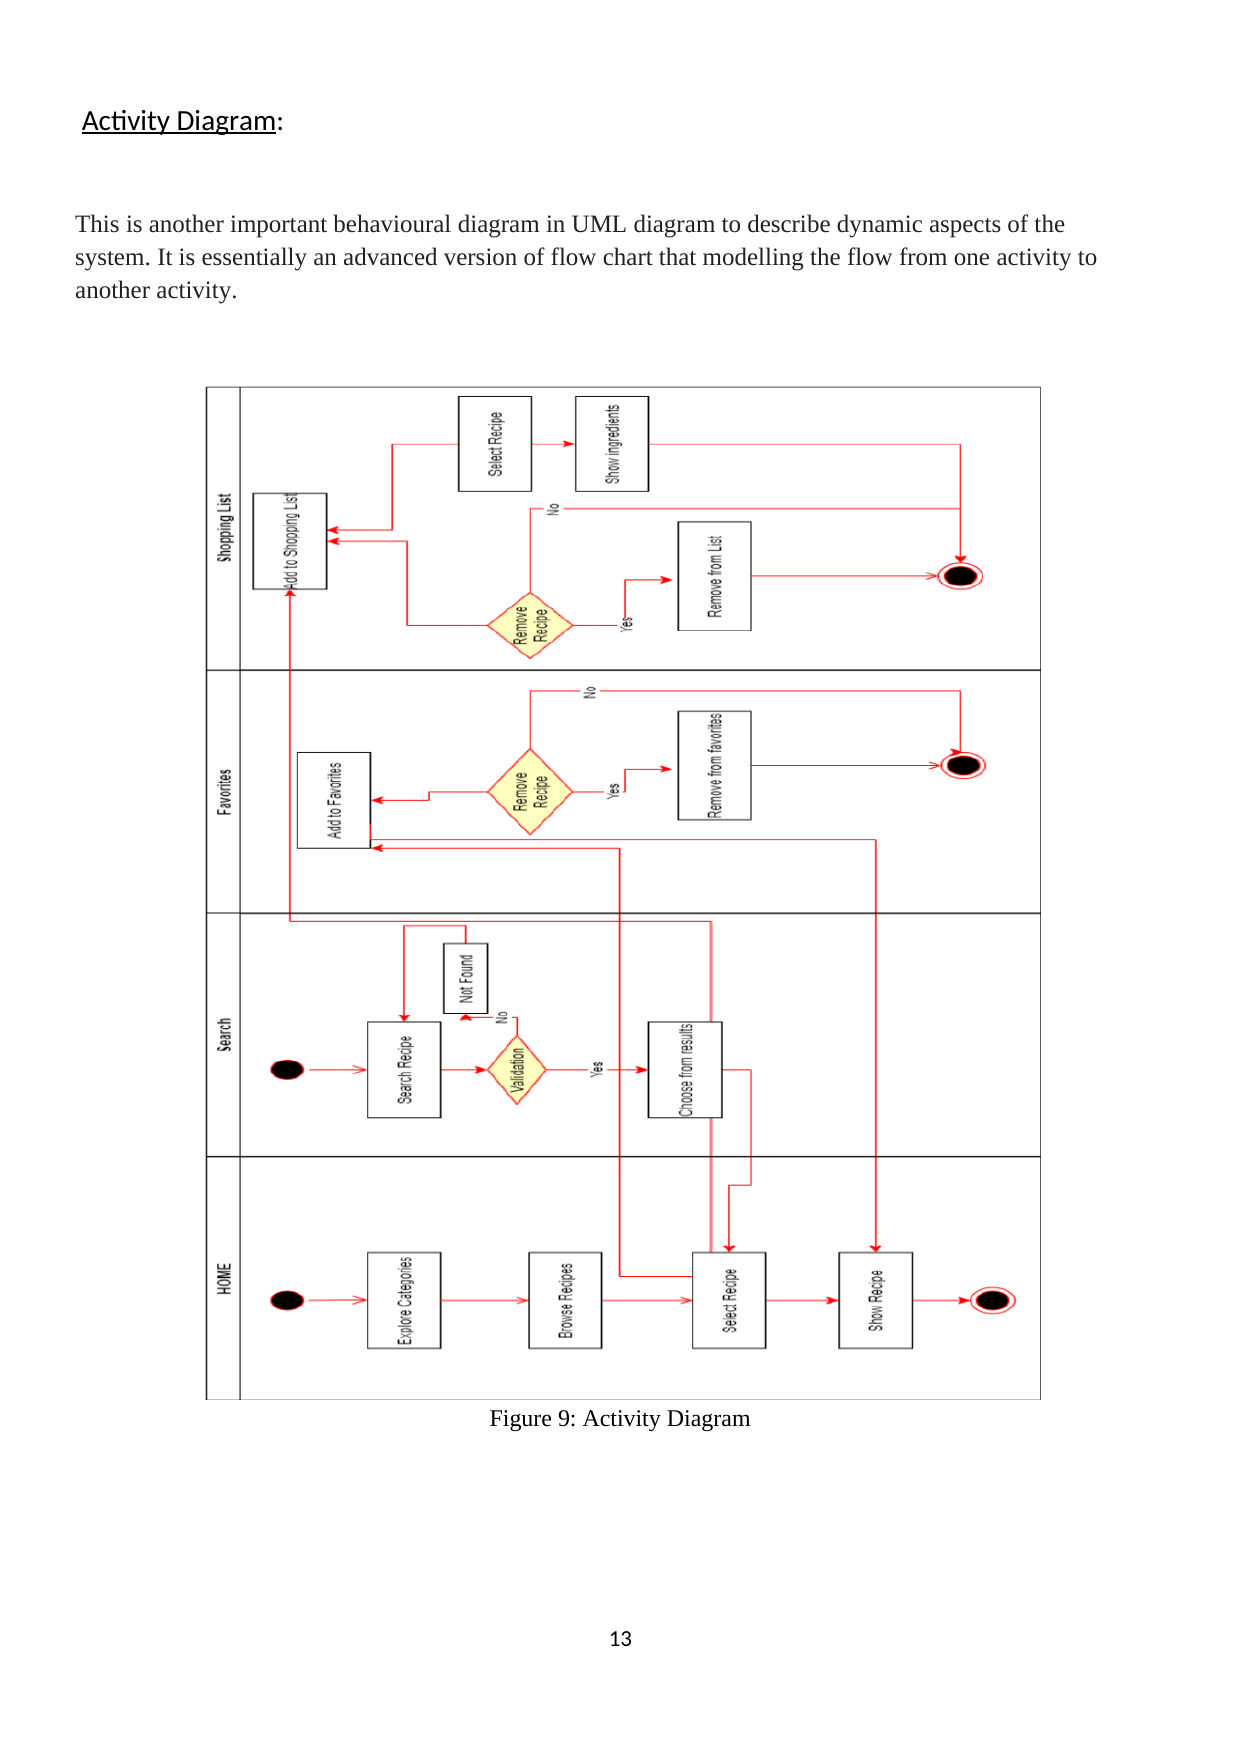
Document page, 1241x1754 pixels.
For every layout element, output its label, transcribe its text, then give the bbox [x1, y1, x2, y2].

text Figure 9: Activity Diagram [75, 1403, 1165, 1431]
text Activity Diagram: [75, 102, 1165, 137]
picture [206, 387, 1041, 1400]
text This is another important behavioural diagram in UML diagram to describe dynamic aspects of the system. It is essentially an advanced version of flow chart that modelling the flow from one activity to another activity. [75, 209, 1165, 304]
